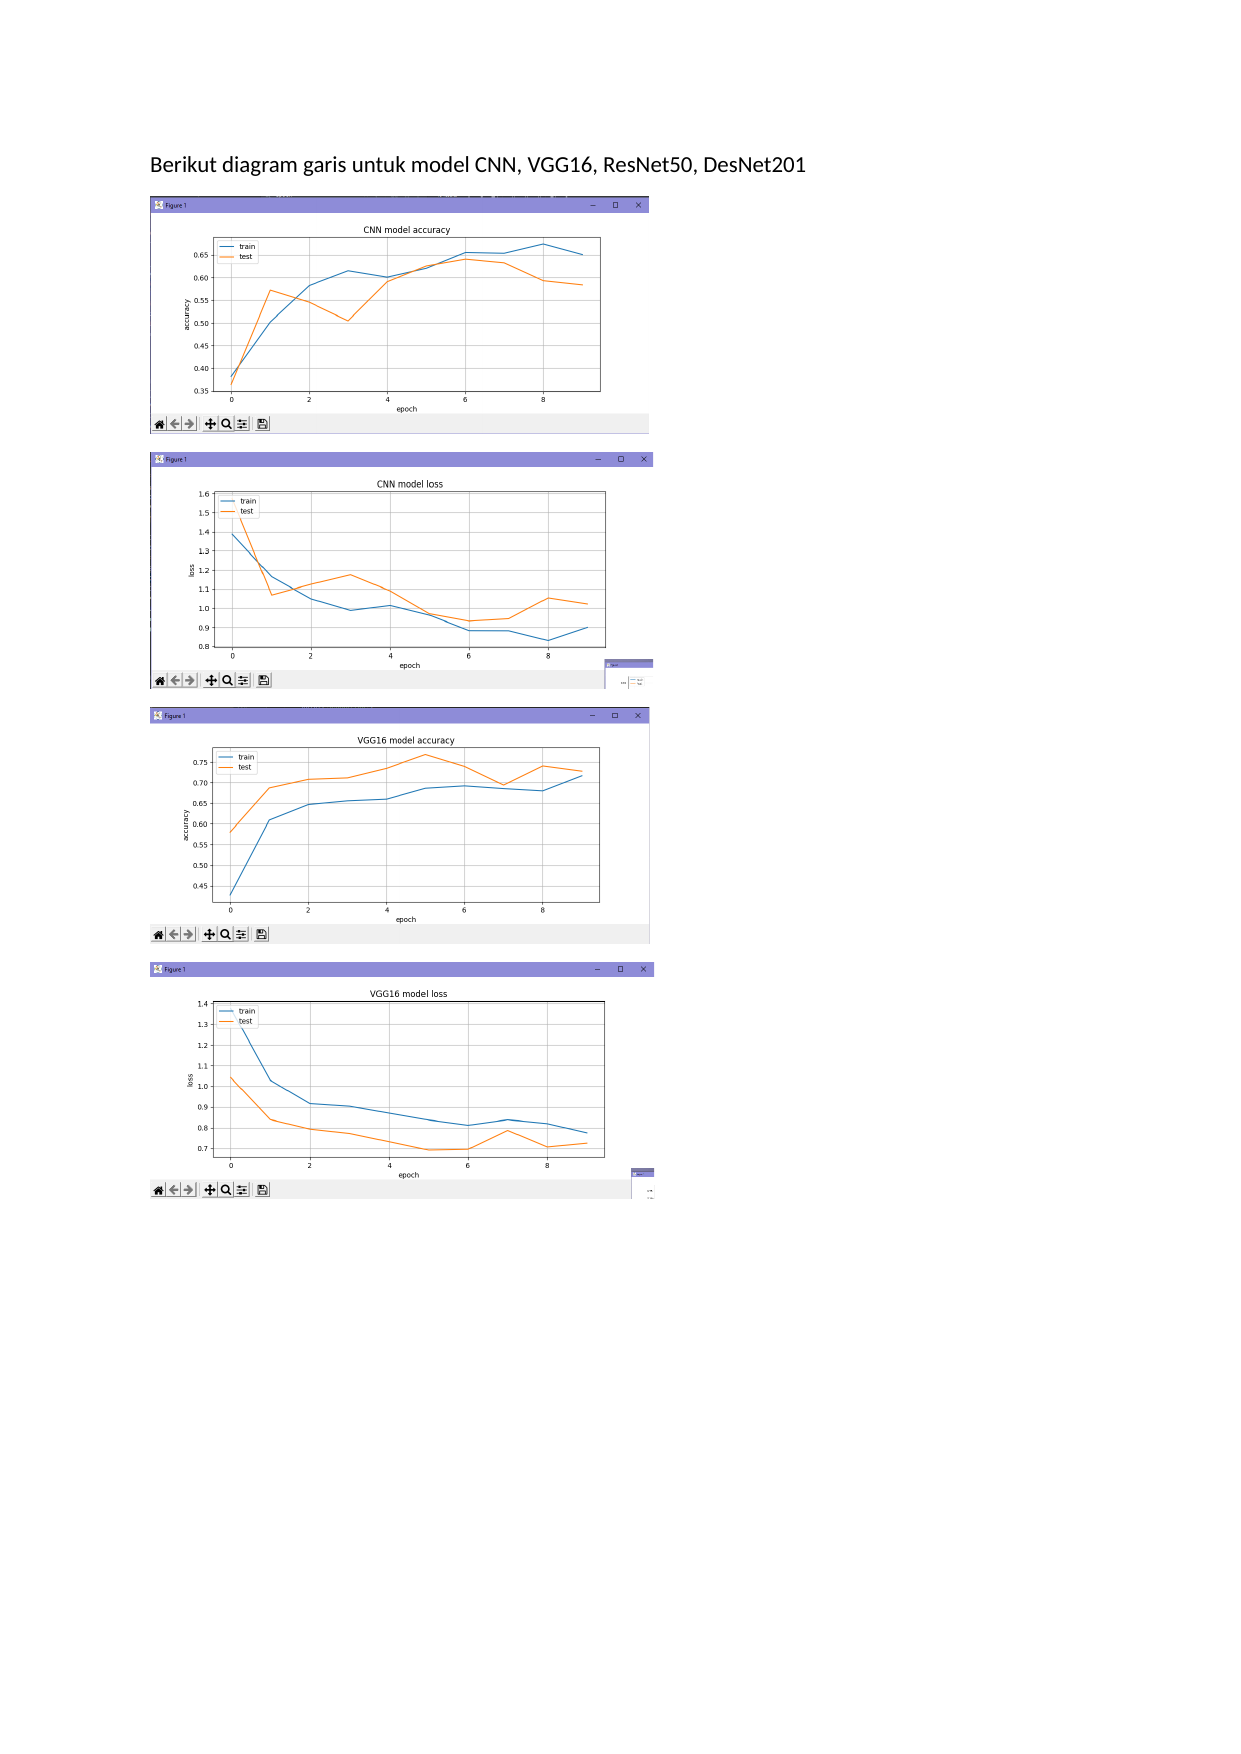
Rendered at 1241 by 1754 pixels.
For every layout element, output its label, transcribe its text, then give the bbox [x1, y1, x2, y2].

picture [150, 452, 654, 689]
text Berikut diagram garis untuk model CNN, VGG16, ResNet50, DesNet201 [150, 150, 1090, 178]
picture [150, 962, 655, 1199]
picture [150, 196, 649, 434]
picture [150, 707, 650, 944]
